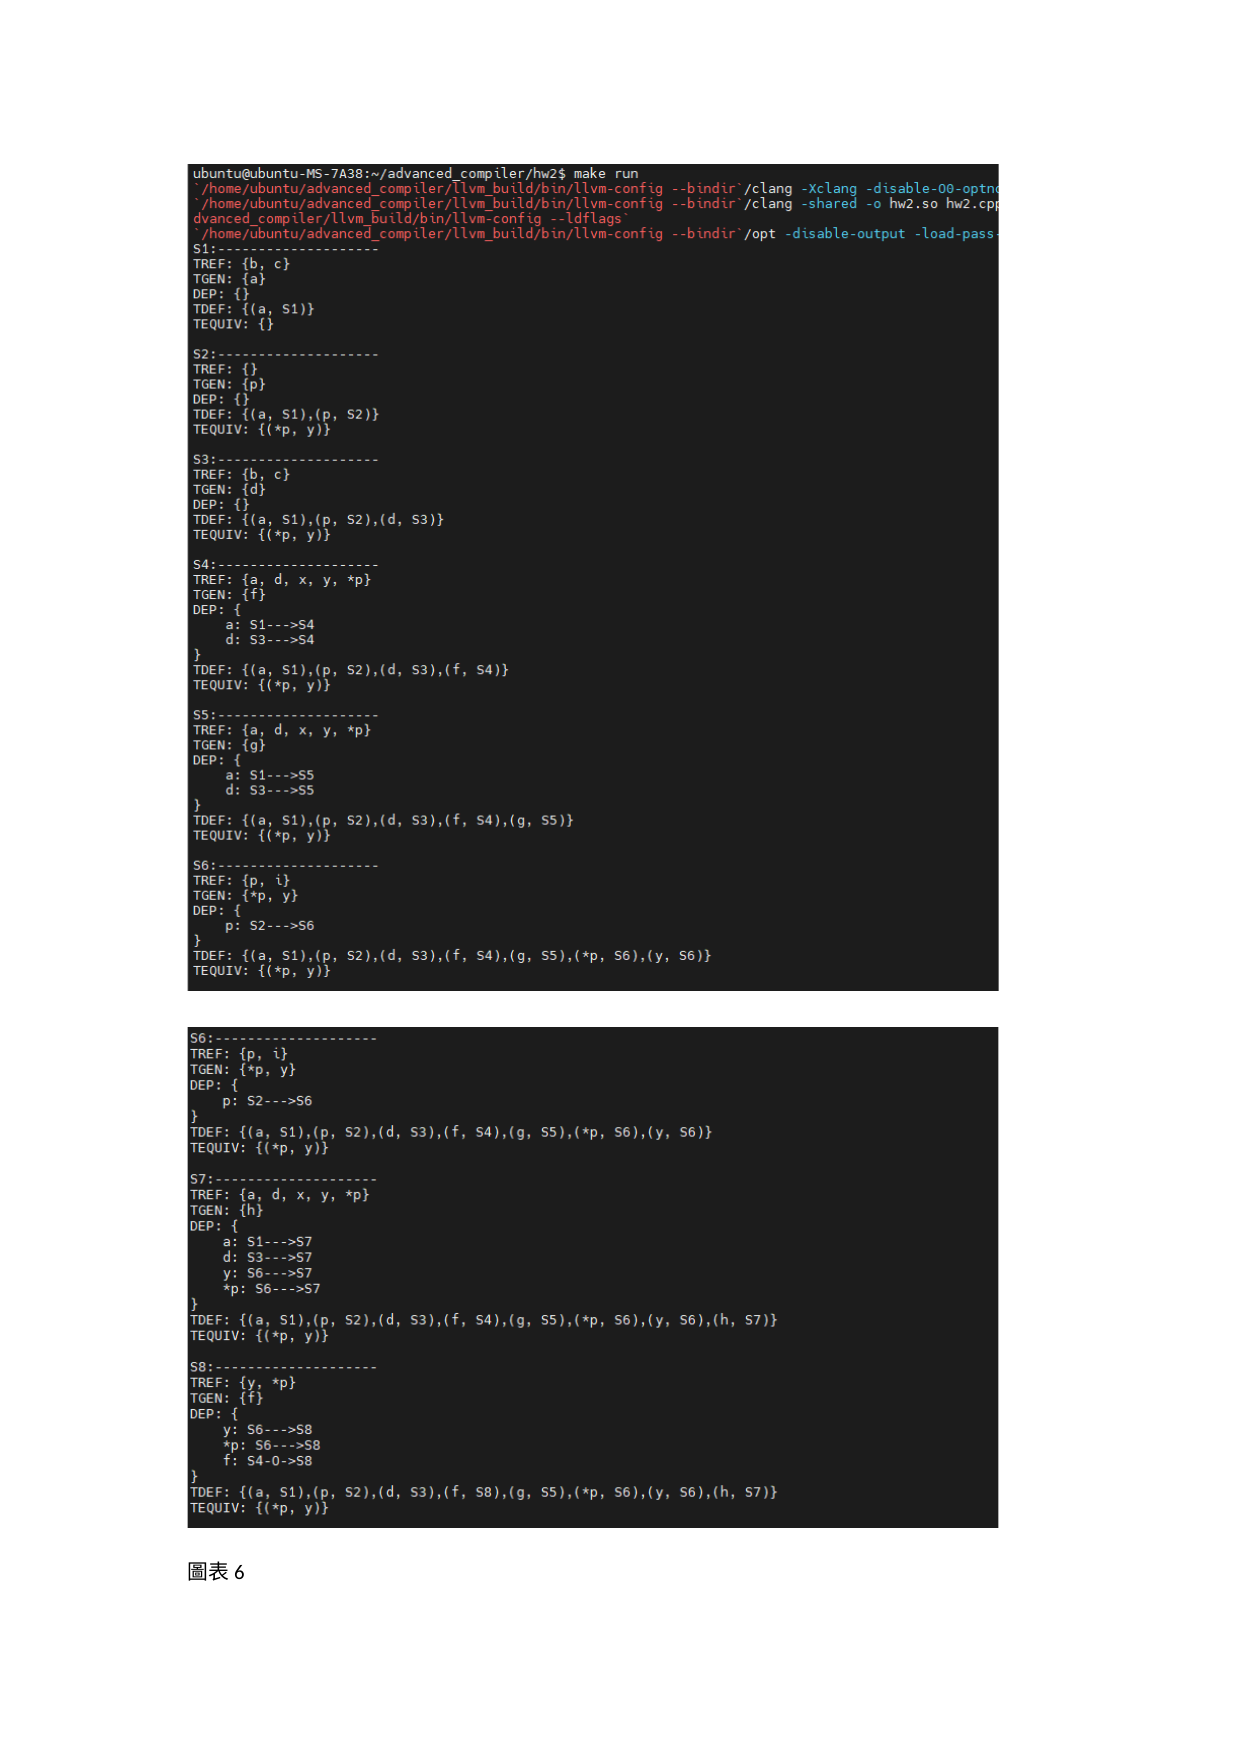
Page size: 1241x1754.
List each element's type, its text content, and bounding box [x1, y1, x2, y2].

picture [187, 164, 999, 991]
text 圖表 6 [187, 1552, 1053, 1589]
picture [187, 1027, 999, 1528]
